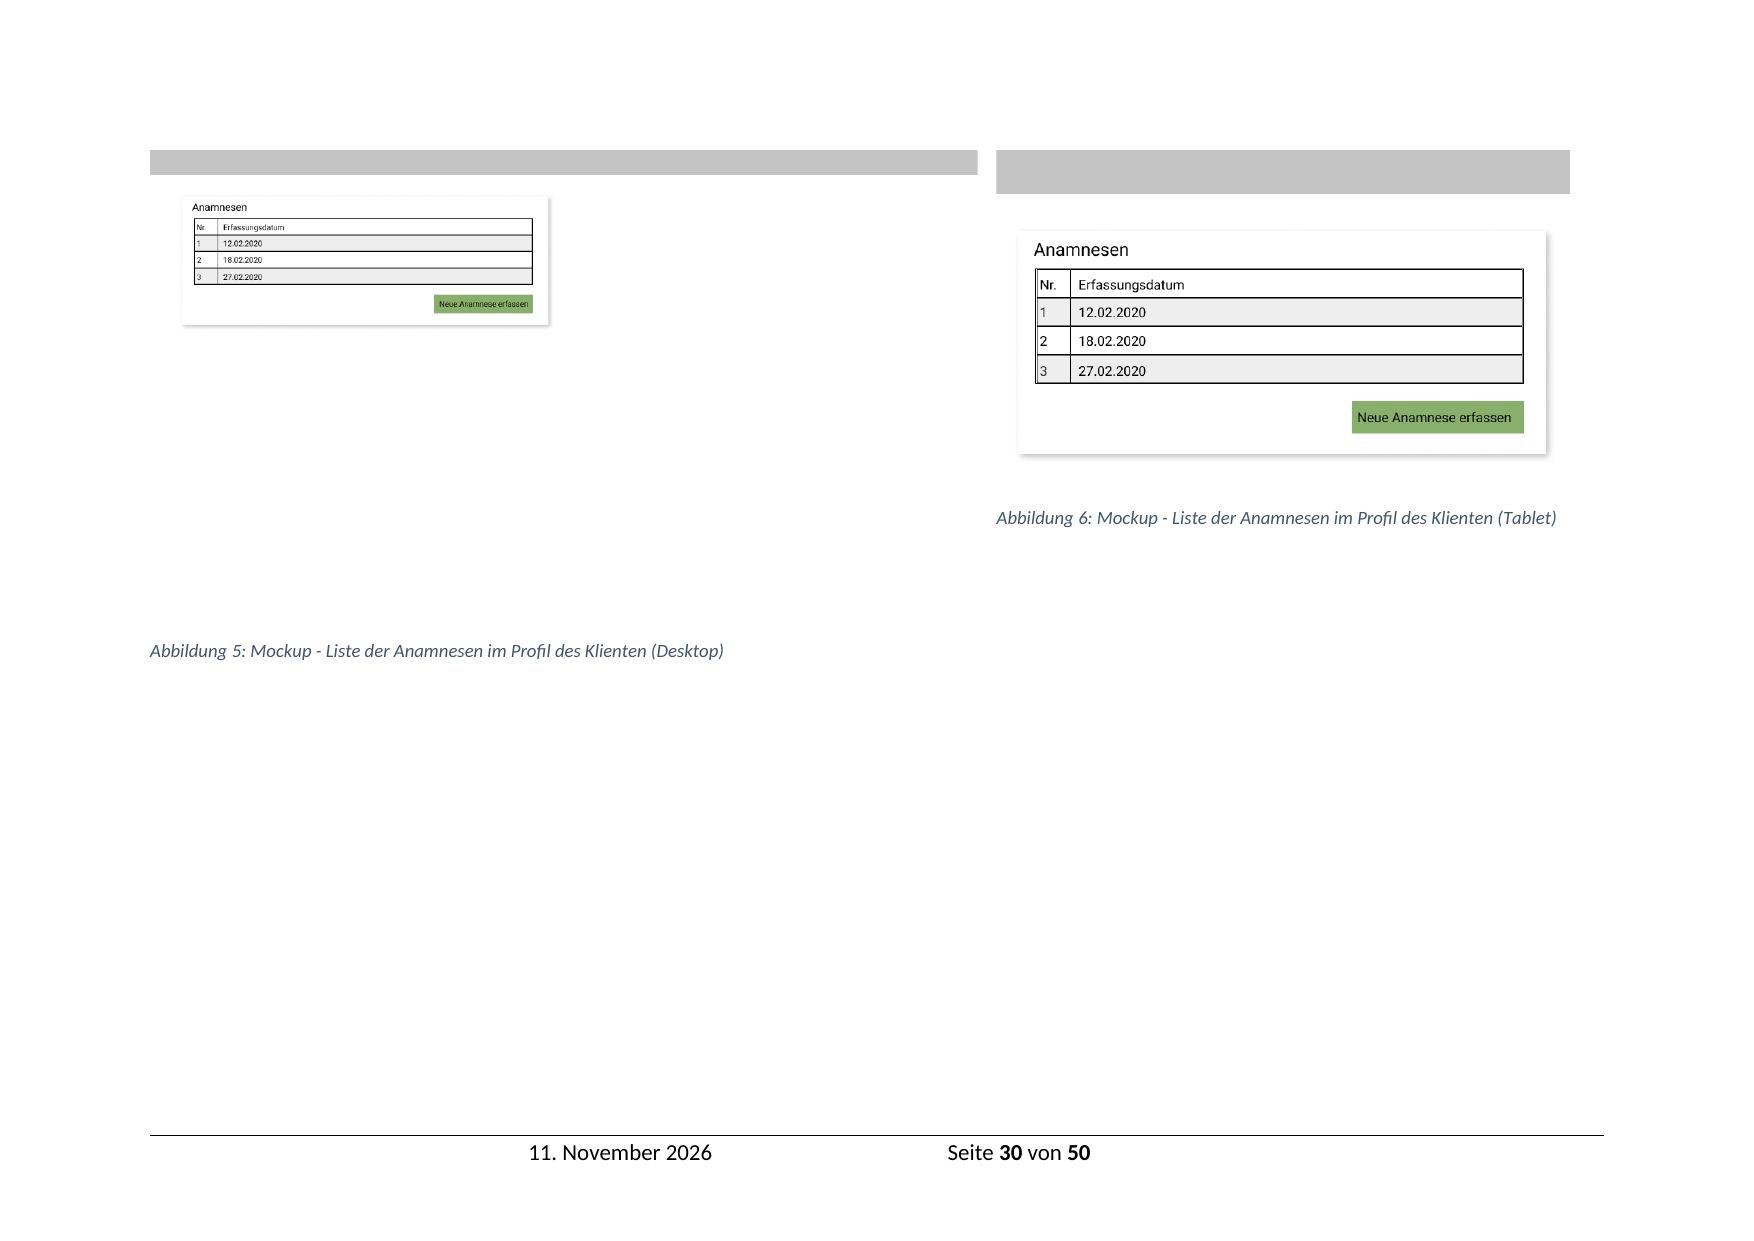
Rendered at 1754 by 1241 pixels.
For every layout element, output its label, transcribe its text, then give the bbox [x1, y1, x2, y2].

picture [996, 150, 1570, 490]
picture [150, 150, 978, 630]
text Abbildung 6: Mockup - Liste der Anamnesen im Profil des Klienten (Tablet) [978, 506, 1604, 529]
